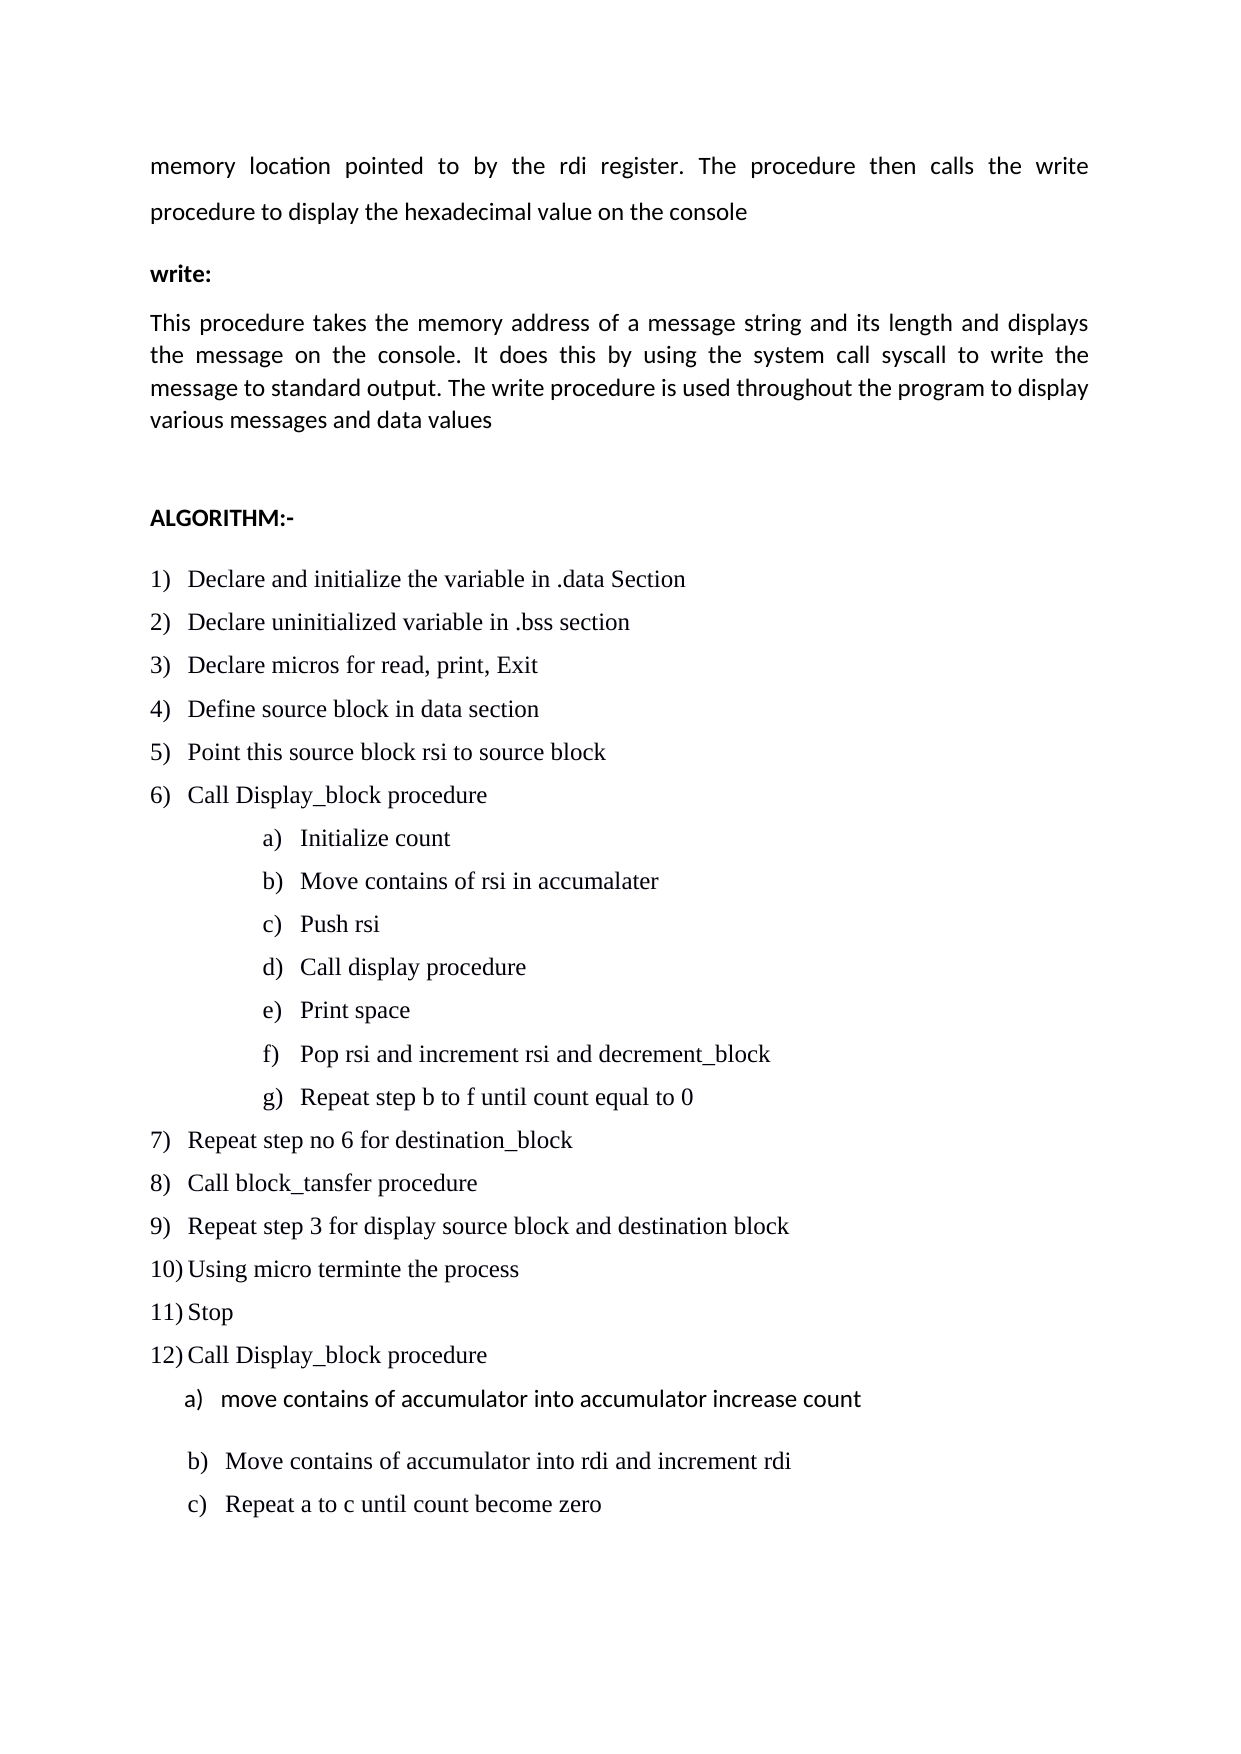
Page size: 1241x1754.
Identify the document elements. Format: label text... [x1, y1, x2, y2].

list Define source block in data section [150, 694, 1090, 722]
list Push rsi [262, 909, 1090, 938]
list Call display procedure [262, 952, 1090, 981]
list Repeat step b to f until count equal to 0 [262, 1082, 1090, 1111]
list Declare and initialize the variable in .data Section [150, 564, 1090, 593]
list Repeat a to c until count become zero [187, 1489, 1090, 1518]
list Call block_tansfer procedure [150, 1168, 1090, 1197]
text a) move contains of accumulator into accumulator increase count [150, 1384, 1090, 1414]
list Initialize count [262, 823, 1090, 852]
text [150, 150, 1090, 226]
list Call Display_block procedure [150, 780, 1090, 809]
list Point this source block rsi to source block [150, 737, 1090, 766]
list Repeat step 3 for display source block and destination block [150, 1211, 1090, 1240]
text write: [150, 258, 1090, 289]
list Repeat step no 6 for destination_block [150, 1125, 1090, 1154]
list Move contains of accumulator into rdi and increment rdi [187, 1446, 1090, 1475]
text This procedure takes the memory address of a message string and its length and displays the message on the console. It does this by using the system call syscall to write the message to standard output. The write procedure is used throughout the program to display various messages and data values [150, 307, 1090, 434]
list Call Display_block procedure [150, 1341, 1090, 1369]
text ALGORITHM:- [150, 502, 1090, 532]
list Print space [262, 996, 1090, 1024]
list Declare uninitialized variable in .bss section [150, 607, 1090, 636]
list Using micro terminte the process [150, 1254, 1090, 1283]
list Move contains of rsi in accumalater [262, 866, 1090, 895]
list Stop [150, 1297, 1090, 1326]
list Declare micros for read, print, Exit [150, 651, 1090, 679]
list Pop rsi and increment rsi and decrement_block [262, 1039, 1090, 1067]
